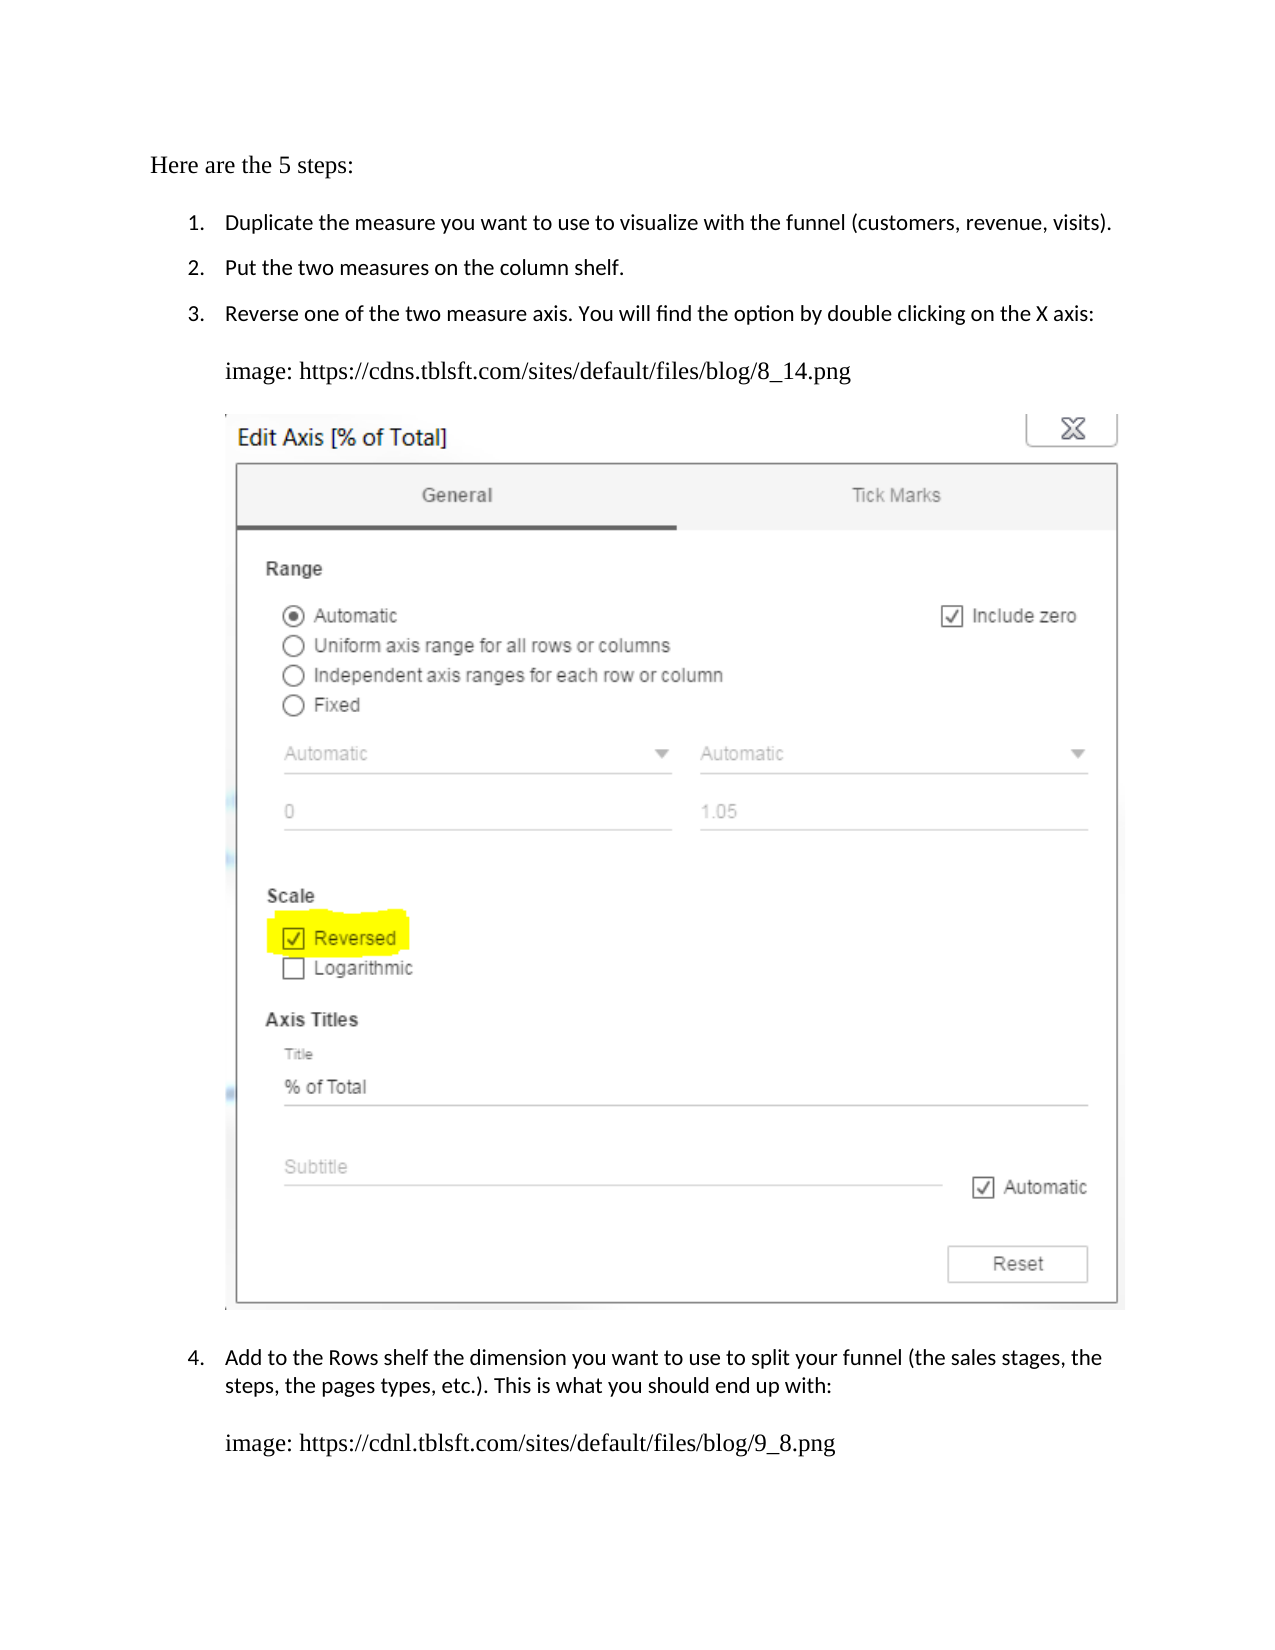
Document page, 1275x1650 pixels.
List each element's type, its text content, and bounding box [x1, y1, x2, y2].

list Reverse one of the two measure axis. You will find the option by double clicking on the X axis: [187, 299, 1125, 327]
picture [225, 414, 1125, 1310]
list Add to the Rows shelf the dimension you want to use to split your funnel (the sales stages, the steps, the pages types, etc.). This is what you should end up with: [187, 1343, 1125, 1399]
text image: https://cdns.tblsft.com/sites/default/files/blog/8_14.png [225, 356, 1125, 385]
list Put the two measures on the column shelf. [187, 253, 1125, 281]
text Here are the 5 steps: [150, 150, 1125, 179]
text image: https://cdnl.tblsft.com/sites/default/files/blog/9_8.png [225, 1428, 1125, 1457]
list Duplicate the measure you want to use to visualize with the funnel (customers, revenue, visits). [187, 208, 1125, 236]
